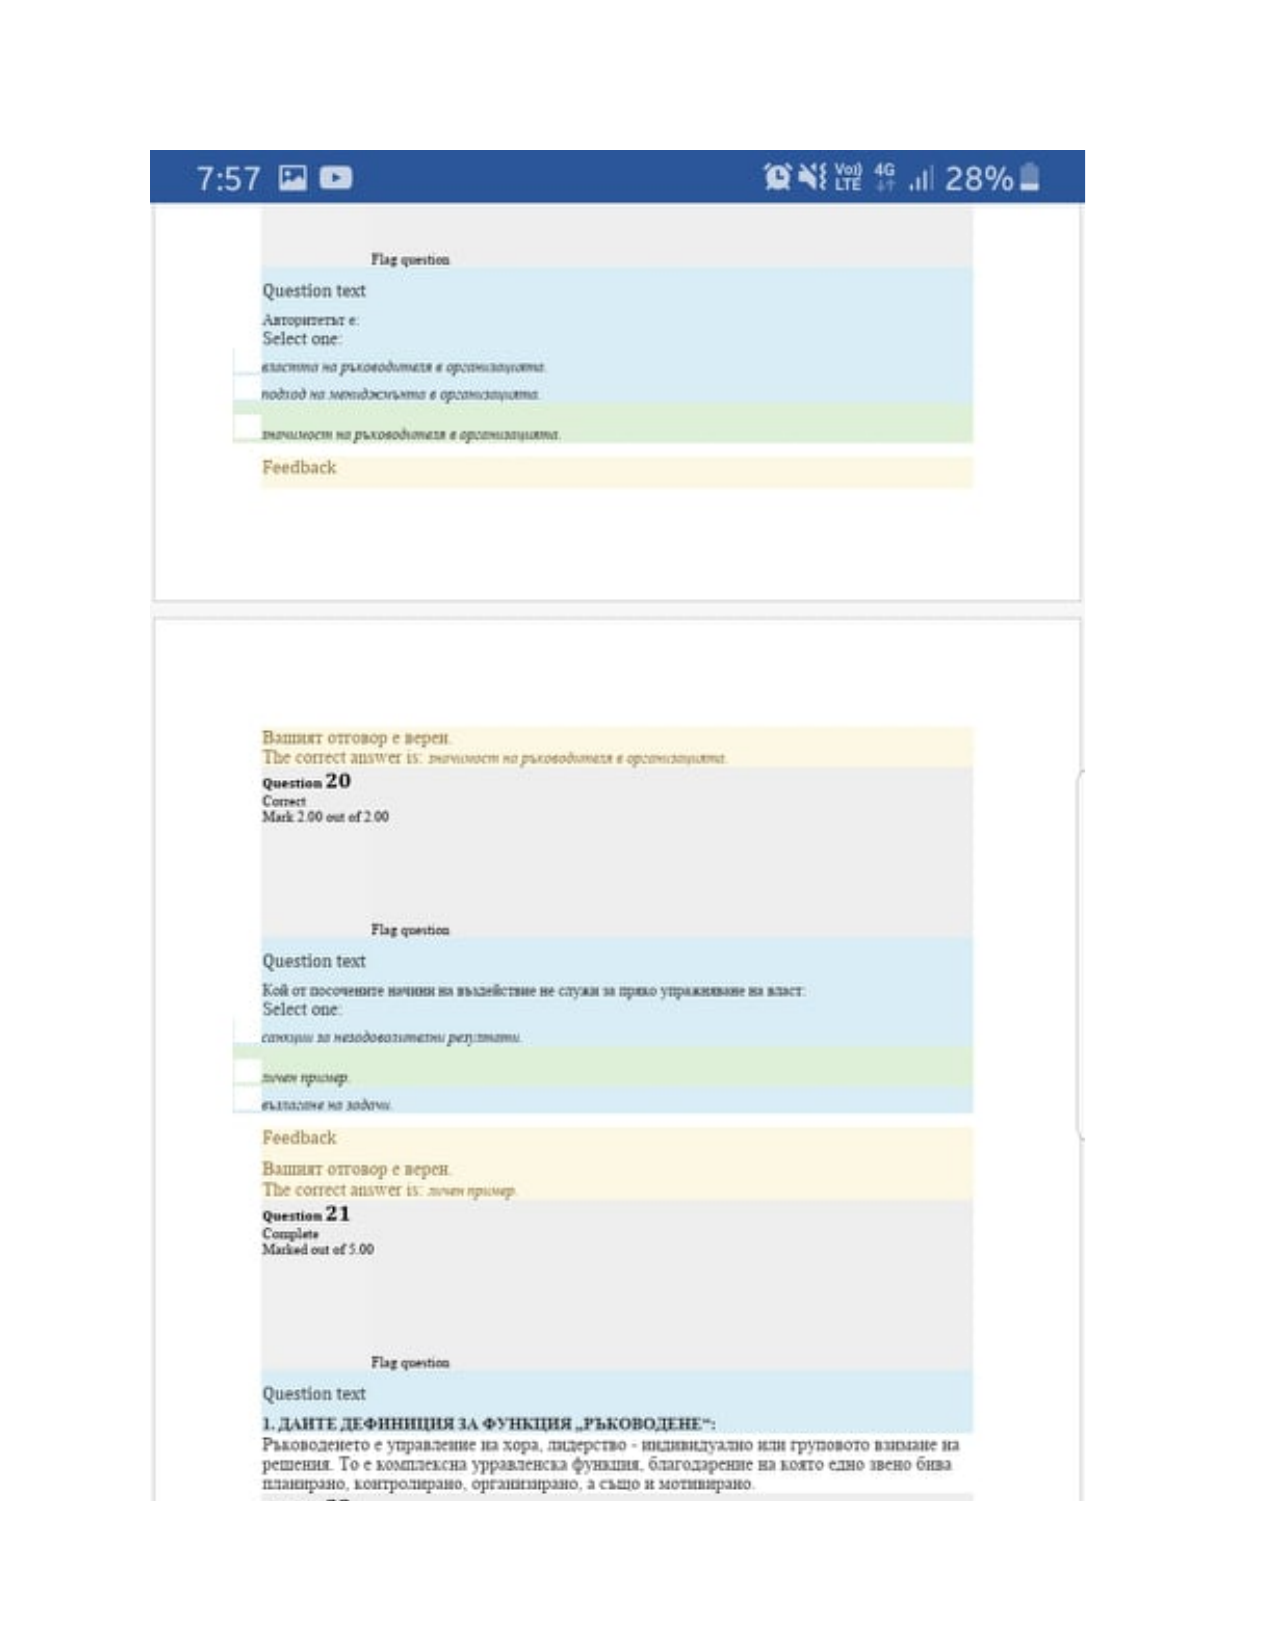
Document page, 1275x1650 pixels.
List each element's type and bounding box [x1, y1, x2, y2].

picture [150, 150, 1085, 1501]
